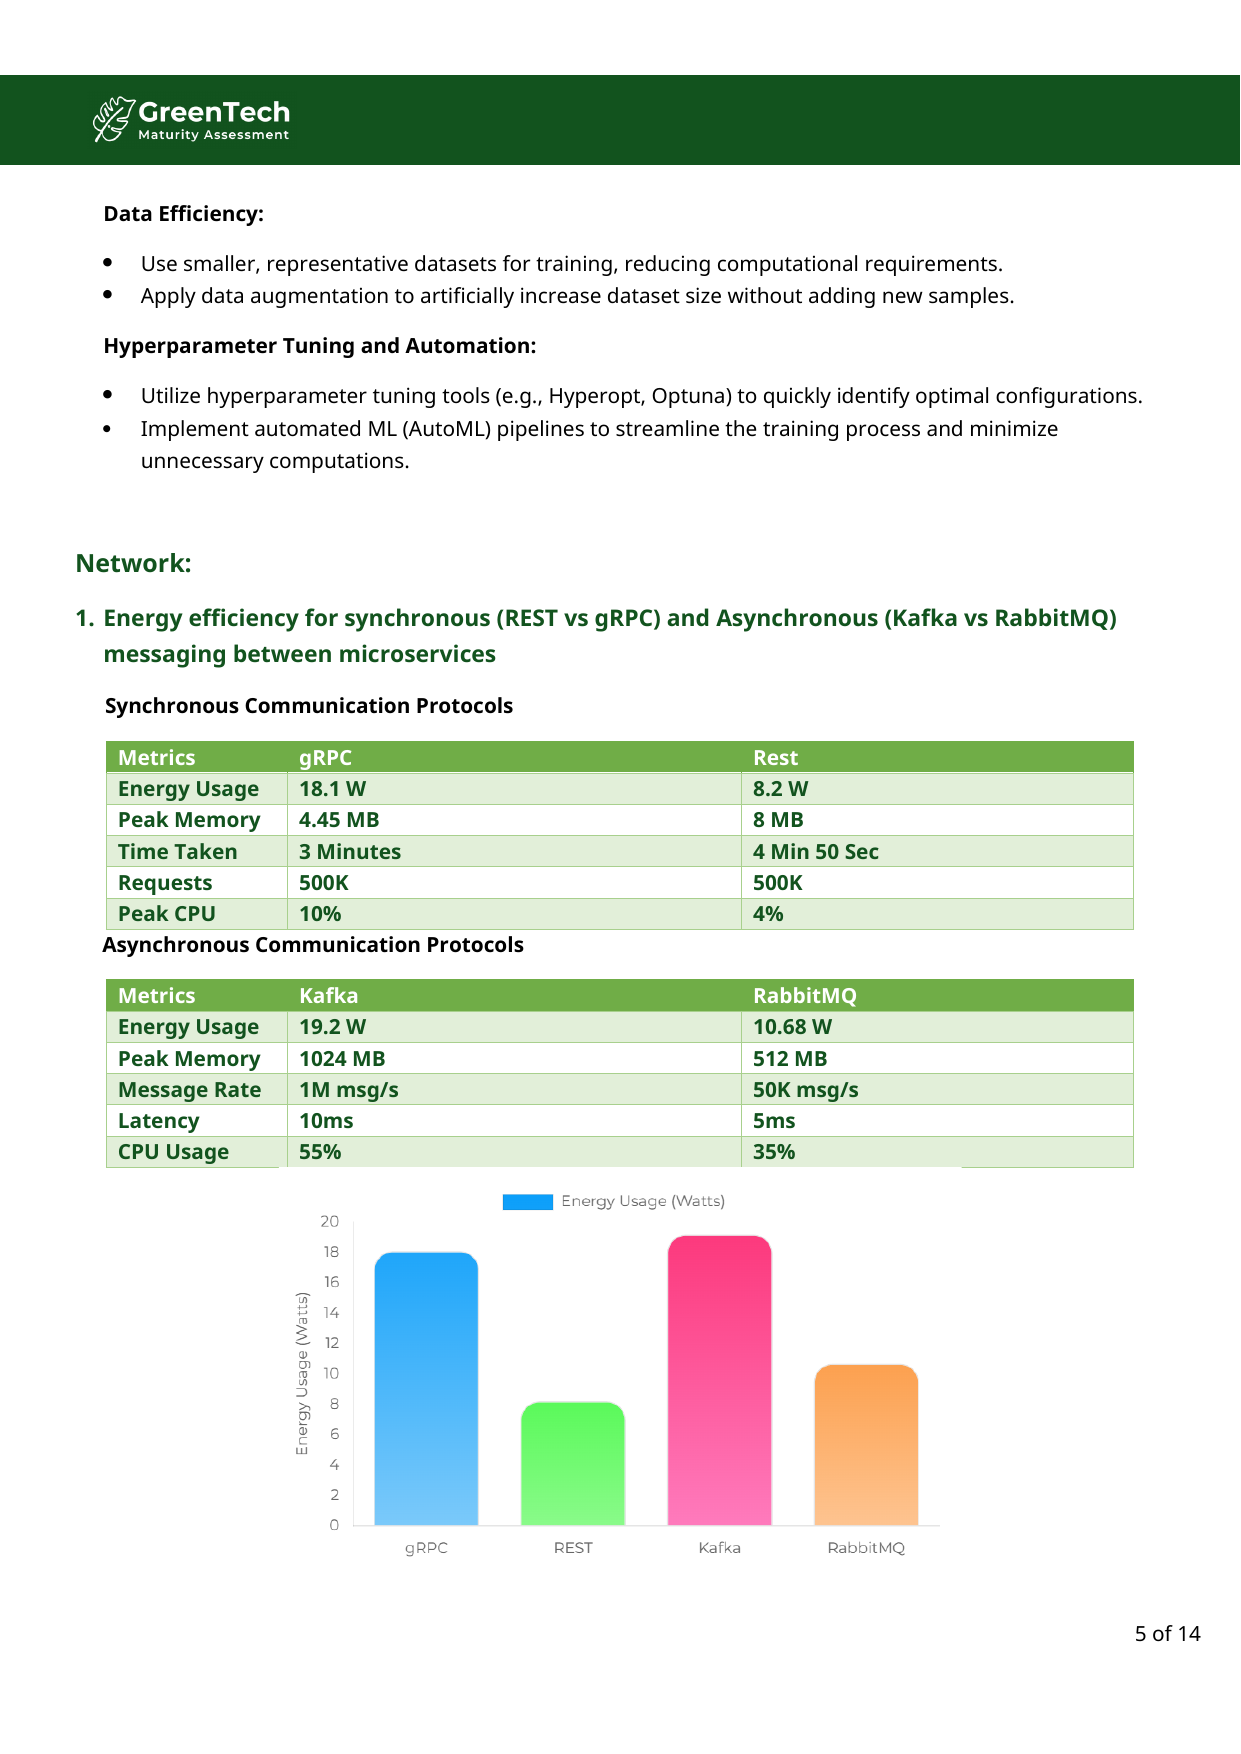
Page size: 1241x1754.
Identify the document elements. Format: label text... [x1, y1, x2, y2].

table_cell 8 MB [742, 805, 1133, 835]
table_cell 5ms [742, 1105, 1133, 1136]
table_cell 4 Min 50 Sec [742, 836, 1133, 866]
table_cell 55% [288, 1137, 741, 1167]
list Energy efficiency for synchronous (REST vs gRPC) and Asynchronous (Kafka vs RabbitMQ) messaging between microservices [75, 602, 1165, 669]
table_cell 512 MB [742, 1043, 1133, 1073]
text Asynchronous Communication Protocols [75, 930, 1165, 958]
table_cell 4% [742, 899, 1133, 929]
table_cell Energy Usage [107, 1012, 287, 1042]
table_cell Latency [107, 1105, 287, 1136]
table_cell 18.1 W [288, 774, 741, 804]
table_cell 10ms [288, 1105, 741, 1136]
list Implement automated ML (AutoML) pipelines to streamline the training process and minimize unnecessary computations. [103, 414, 1165, 475]
table_header gRPC [288, 742, 741, 772]
table_header Kafka [288, 980, 741, 1011]
list Apply data augmentation to artificially increase dataset size without adding new samples. [103, 282, 1165, 310]
table_cell 35% [742, 1137, 1133, 1167]
table_header Metrics [107, 980, 287, 1011]
table_cell Requests [107, 867, 287, 897]
table_cell Time Taken [107, 836, 287, 866]
text Data Efficiency: [103, 199, 1165, 227]
table_cell Energy Usage [107, 774, 287, 804]
table_cell 10% [288, 899, 741, 929]
table_cell 1M msg/s [288, 1074, 741, 1104]
table_header RabbitMQ [742, 980, 1133, 1011]
table_cell 3 Minutes [288, 836, 741, 866]
table_cell Peak Memory [107, 1043, 287, 1073]
table_header Rest [742, 742, 1133, 772]
text Synchronous Communication Protocols [75, 691, 1165, 719]
table_cell Message Rate [107, 1074, 287, 1104]
table_cell Peak CPU [107, 899, 287, 929]
text Network: [75, 546, 1165, 580]
table_cell 4.45 MB [288, 805, 741, 835]
table_cell CPU Usage [107, 1137, 287, 1167]
table_cell 8.2 W [742, 774, 1133, 804]
list Use smaller, representative datasets for training, reducing computational requirements. [103, 249, 1165, 277]
list Utilize hyperparameter tuning tools (e.g., Hyperopt, Optuna) to quickly identify optimal configurations. [103, 381, 1165, 409]
table_cell 50K msg/s [742, 1074, 1133, 1104]
text Hyperparameter Tuning and Automation: [103, 331, 1165, 359]
table_cell 500K [742, 867, 1133, 897]
table_cell 10.68 W [742, 1012, 1133, 1042]
table_cell Peak Memory [107, 805, 287, 835]
table_cell 1024 MB [288, 1043, 741, 1073]
table_header Metrics [107, 742, 287, 772]
table_cell 500K [288, 867, 741, 897]
table_cell 19.2 W [288, 1012, 741, 1042]
